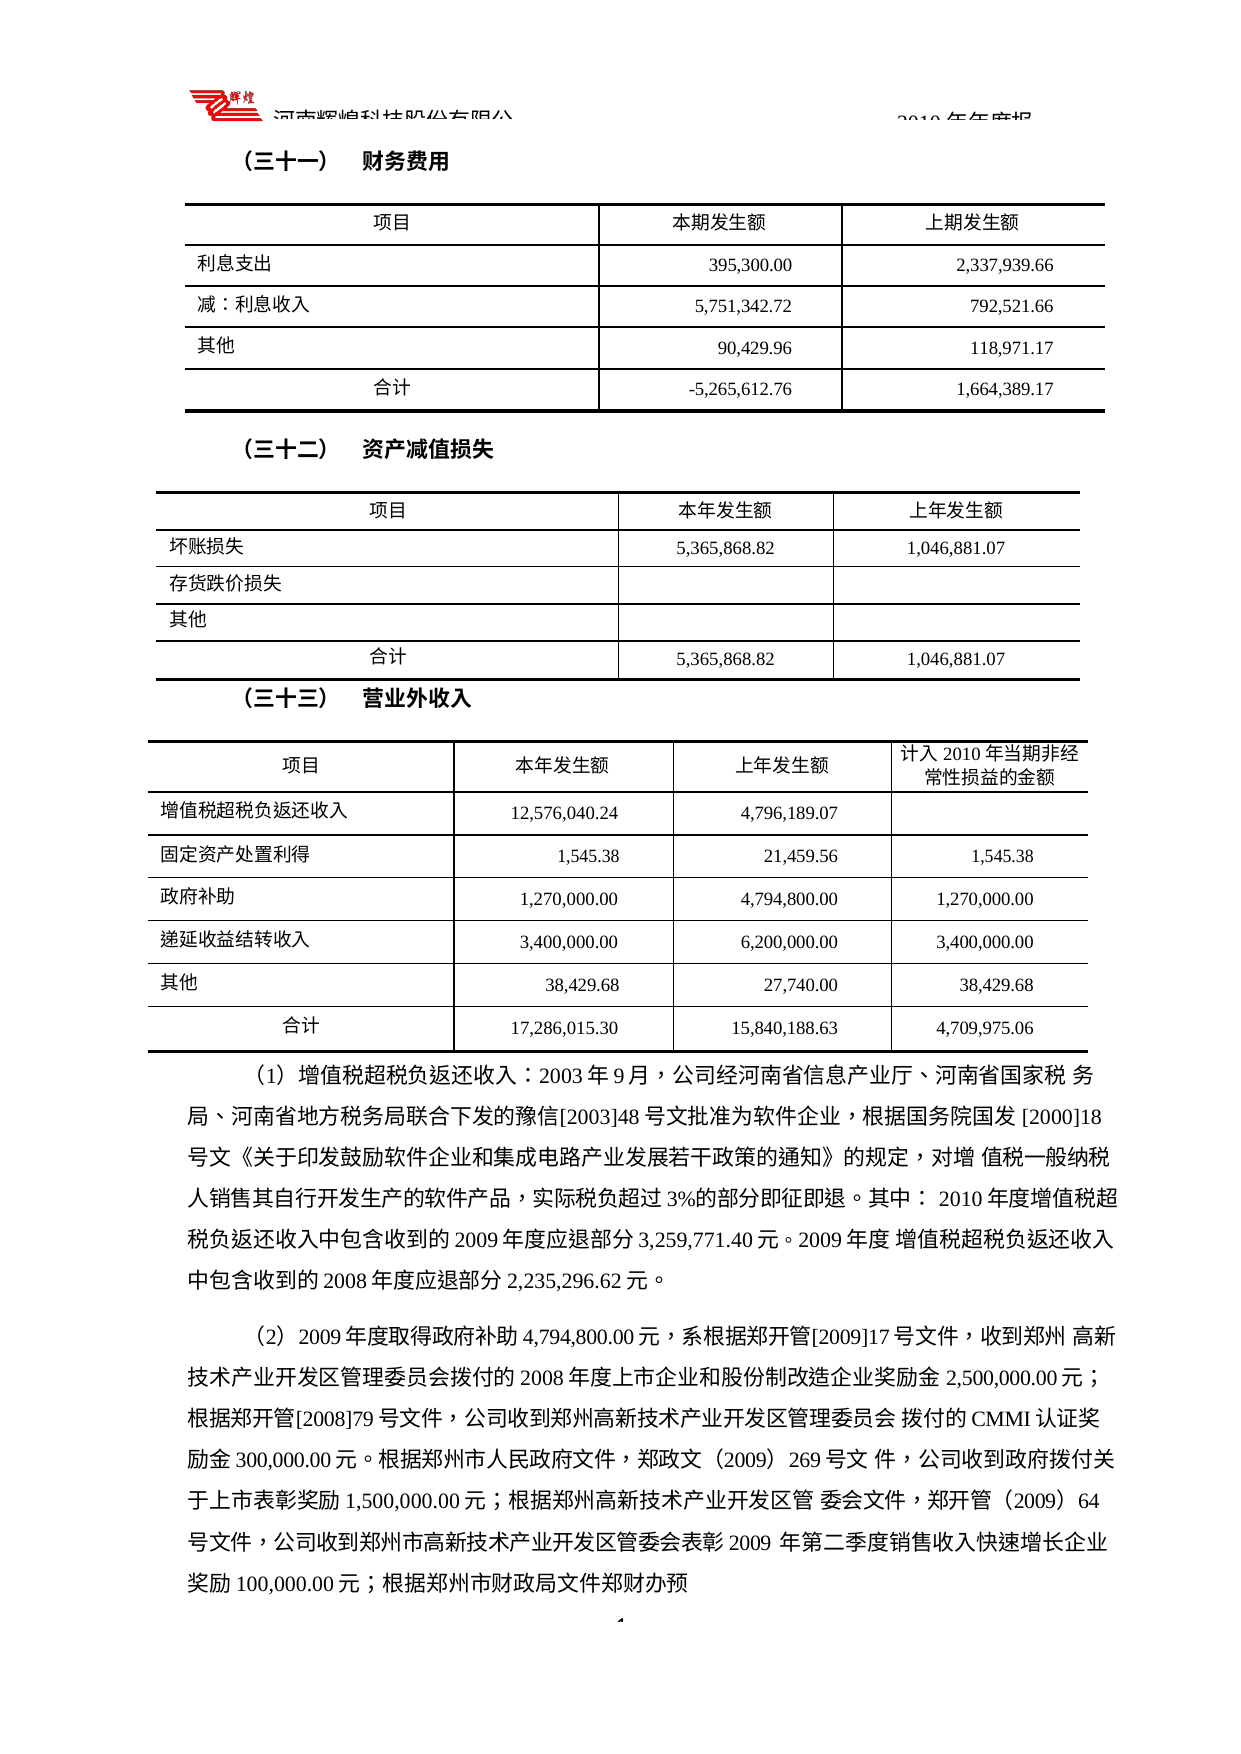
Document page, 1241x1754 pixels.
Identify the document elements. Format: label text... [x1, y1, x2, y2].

subtitle （三十一） 财务费用 [231, 146, 1121, 176]
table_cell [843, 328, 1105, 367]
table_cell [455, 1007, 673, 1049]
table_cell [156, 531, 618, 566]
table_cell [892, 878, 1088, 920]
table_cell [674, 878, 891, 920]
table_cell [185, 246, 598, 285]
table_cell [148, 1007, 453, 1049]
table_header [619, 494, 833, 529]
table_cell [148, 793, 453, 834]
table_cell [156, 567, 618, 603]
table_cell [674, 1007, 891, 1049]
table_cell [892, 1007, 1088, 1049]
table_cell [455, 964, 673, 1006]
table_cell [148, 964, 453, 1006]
subtitle （三十二） 资产减值损失 [231, 434, 1121, 464]
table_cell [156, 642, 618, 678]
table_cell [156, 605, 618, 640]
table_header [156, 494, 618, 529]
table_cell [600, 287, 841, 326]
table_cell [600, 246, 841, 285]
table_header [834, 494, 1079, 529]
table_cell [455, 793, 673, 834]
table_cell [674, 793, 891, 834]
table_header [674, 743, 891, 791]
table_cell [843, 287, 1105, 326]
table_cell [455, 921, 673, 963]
picture [188, 88, 264, 122]
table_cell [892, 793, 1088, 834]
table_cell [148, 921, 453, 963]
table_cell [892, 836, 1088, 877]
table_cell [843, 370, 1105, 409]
text （2）2009年度取得政府补助4,794,800.00元，系根据郑开管[2009]17号文件，收到郑州 高新技术产业开发区管理委员会拨付的2008年度上市企业和股份制改造企业奖励金 2,500,000.00元；根据郑开管[2008]79号文件，公司收到郑州高新技术产业开发区管理委员会 拨付的CMMI认证奖励金300,000.00元。根据郑州市人民政府文件，郑政文（2009）269号文 件，公司收到政府拨付关于上市表彰奖励1,500,000.00元；根据郑州高新技术产业开发区管 委会文件，郑开管（2009）64号文件，公司收到郑州市高新技术产业开发区管委会表彰2009 年第二季度销售收入快速增长企业奖励100,000.00元；根据郑州市财政局文件郑财办预 [187, 1321, 1121, 1597]
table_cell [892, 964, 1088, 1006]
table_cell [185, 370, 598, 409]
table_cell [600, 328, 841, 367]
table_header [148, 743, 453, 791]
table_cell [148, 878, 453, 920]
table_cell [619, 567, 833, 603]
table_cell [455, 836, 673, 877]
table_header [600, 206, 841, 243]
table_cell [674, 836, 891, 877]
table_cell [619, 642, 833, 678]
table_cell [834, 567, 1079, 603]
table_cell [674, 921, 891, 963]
subtitle （三十三） 营业外收入 [231, 683, 1121, 713]
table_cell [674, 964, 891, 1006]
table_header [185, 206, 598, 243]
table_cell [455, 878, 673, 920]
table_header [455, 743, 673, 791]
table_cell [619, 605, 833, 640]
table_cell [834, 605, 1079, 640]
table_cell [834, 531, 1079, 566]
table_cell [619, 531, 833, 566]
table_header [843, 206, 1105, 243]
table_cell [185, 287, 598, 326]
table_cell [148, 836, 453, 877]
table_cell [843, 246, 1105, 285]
text （1）增值税超税负返还收入：2003年9月，公司经河南省信息产业厅、河南省国家税 务局、河南省地方税务局联合下发的豫信[2003]48号文批准为软件企业，根据国务院国发 [2000]18号文《关于印发鼓励软件企业和集成电路产业发展若干政策的通知》的规定，对增 值税一般纳税人销售其自行开发生产的软件产品，实际税负超过3%的部分即征即退。其中： 2010年度增值税超税负返还收入中包含收到的2009年度应退部分3,259,771.40元。2009年度 增值税超税负返还收入中包含收到的2008年度应退部分2,235,296.62元。 [187, 1060, 1121, 1295]
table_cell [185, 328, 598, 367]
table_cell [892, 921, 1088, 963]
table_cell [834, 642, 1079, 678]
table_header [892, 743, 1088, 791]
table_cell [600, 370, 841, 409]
